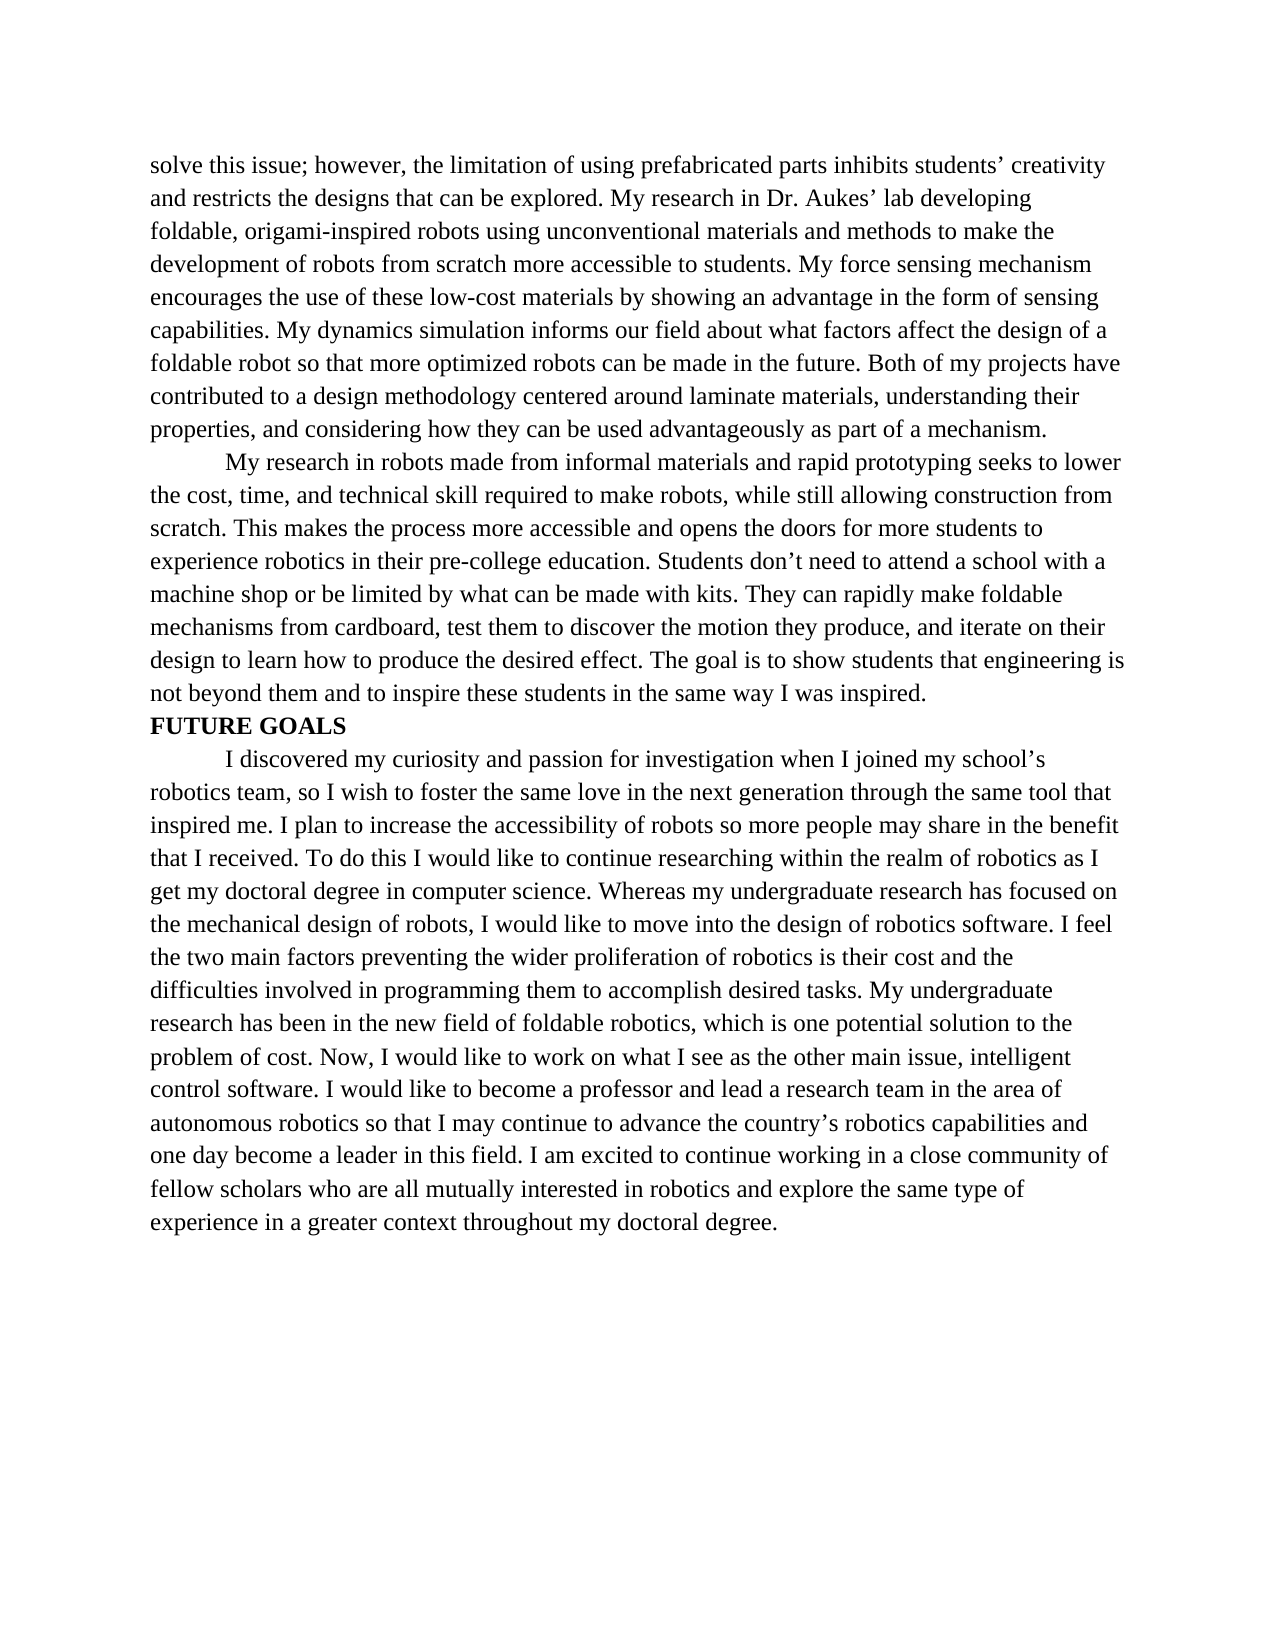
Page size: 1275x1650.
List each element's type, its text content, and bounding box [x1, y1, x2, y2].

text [150, 150, 1125, 443]
text I discovered my curiosity and passion for investigation when I joined my school’s robotics team, so I wish to foster the same love in the next generation through the same tool that inspired me. I plan to increase the accessibility of robots so more people may share in the benefit that I received. To do this I would like to continue researching within the realm of robotics as I get my doctoral degree in computer science. Whereas my undergraduate research has focused on the mechanical design of robots, I would like to move into the design of robotics software. I feel the two main factors preventing the wider proliferation of robotics is their cost and the difficulties involved in programming them to accomplish desired tasks. My undergraduate research has been in the new field of foldable robotics, which is one potential solution to the problem of cost. Now, I would like to work on what I see as the other main issue, intelligent control software. I would like to become a professor and lead a research team in the area of autonomous robotics so that I may continue to advance the country’s robotics capabilities and one day become a leader in this field. I am excited to continue working in a close community of fellow scholars who are all mutually interested in robotics and explore the same type of experience in a greater context throughout my doctoral degree. [150, 744, 1125, 1235]
subtitle FUTURE GOALS [150, 711, 1125, 740]
text My research in robots made from informal materials and rapid prototyping seeks to lower the cost, time, and technical skill required to make robots, while still allowing construction from scratch. This makes the process more accessible and opens the doors for more students to experience robotics in their pre-college education. Students don’t need to attend a school with a machine shop or be limited by what can be made with kits. They can rapidly make foldable mechanisms from cardboard, test them to discover the motion they produce, and iterate on their design to learn how to produce the desired effect. The goal is to show students that engineering is not beyond them and to inspire these students in the same way I was inspired. [150, 447, 1125, 707]
